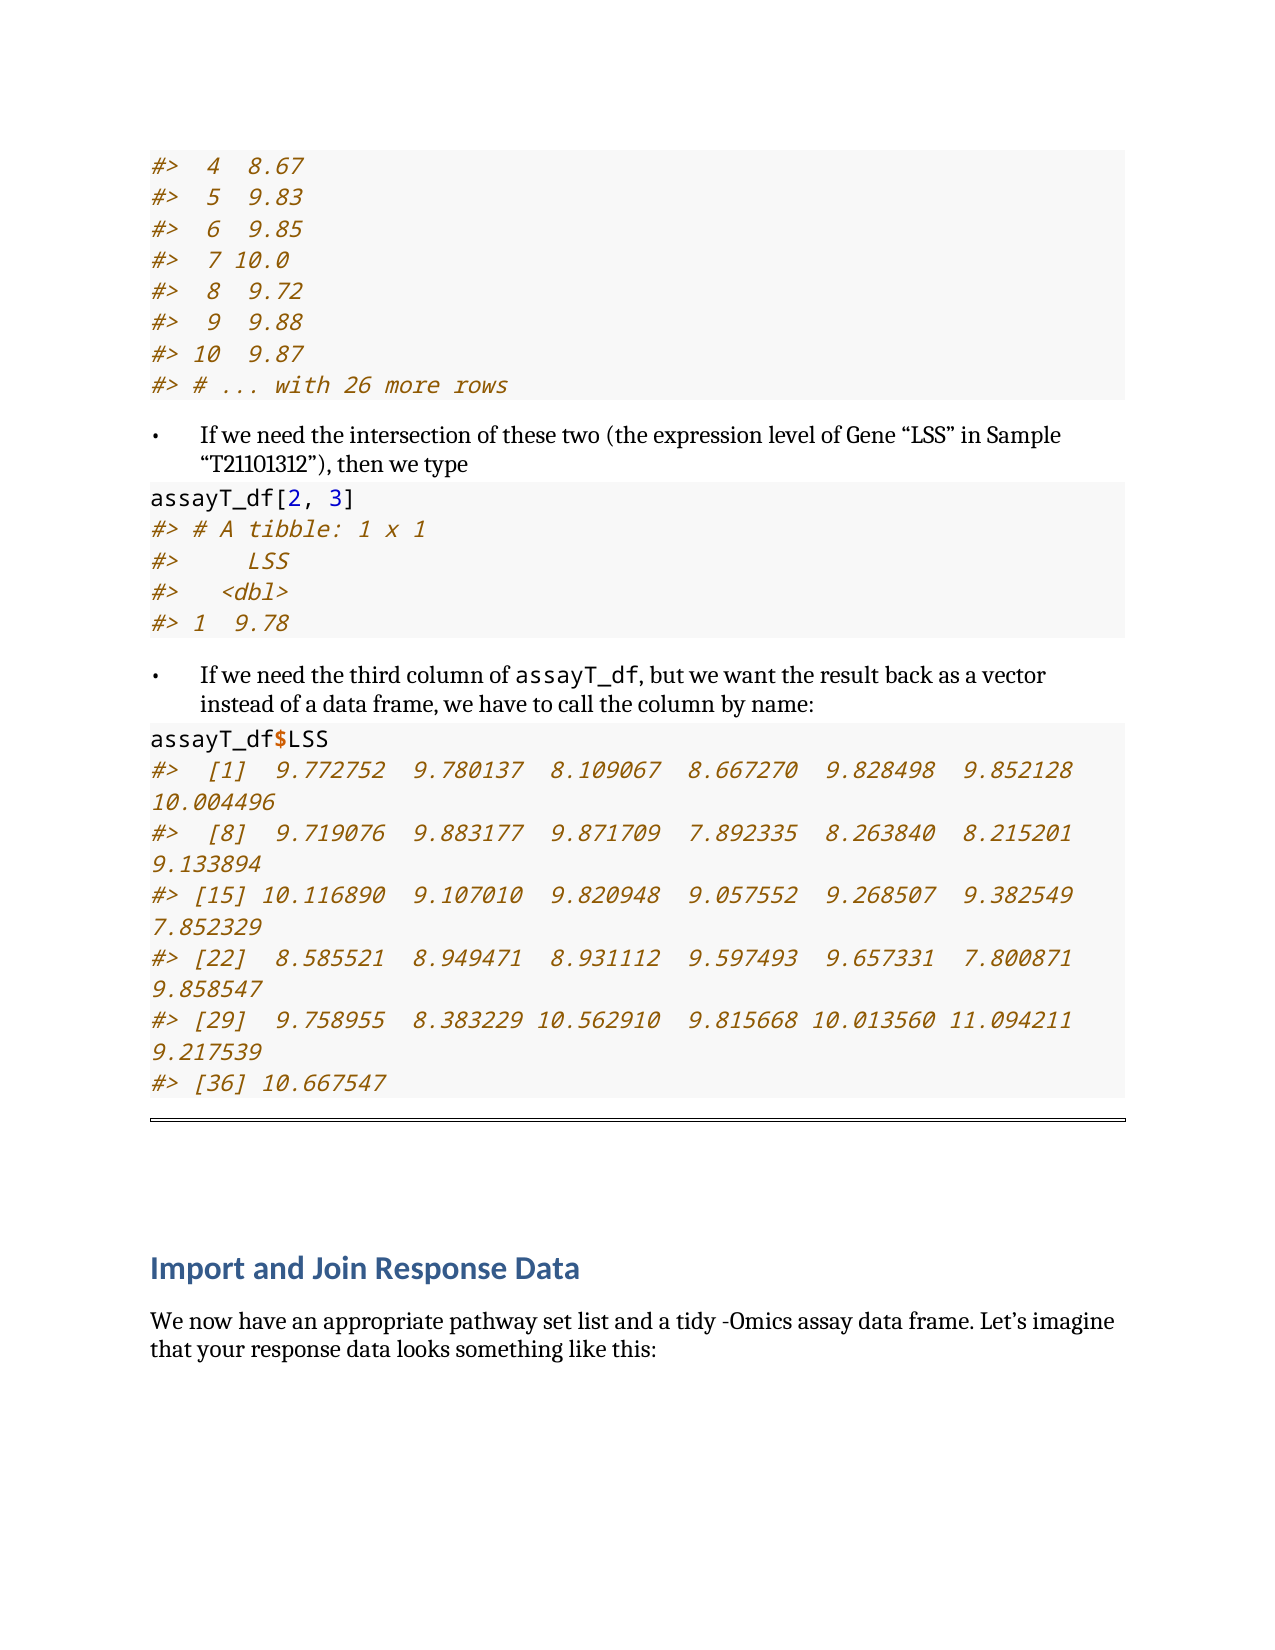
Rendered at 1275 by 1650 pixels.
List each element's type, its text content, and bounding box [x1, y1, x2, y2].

subtitle Import and Join Response Data [150, 1247, 1125, 1288]
list If we need the intersection of these two (the expression level of Gene “LSS” in Sample “T21101312”), then we type [150, 421, 1125, 478]
text We now have an appropriate pathway set list and a tidy -Omics assay data frame. Let’s imagine that your response data looks something like this: [150, 1307, 1125, 1364]
list If we need the third column of assayT_df, but we want the result back as a vector instead of a data frame, we have to call the column by name: [150, 659, 1125, 719]
text assayT_df$LSS #> [1] 9.772752 9.780137 8.109067 8.667270 9.828498 9.852128 10.004496 #> [8] 9.719076 9.883177 9.871709 7.892335 8.263840 8.215201 9.133894 #> [15] 10.116890 9.107010 9.820948 9.057552 9.268507 9.382549 7.852329 #> [22] 8.585521 8.949471 8.931112 9.597493 9.657331 7.800871 9.858547 #> [29] 9.758955 8.383229 10.562910 9.815668 10.013560 11.094211 9.217539 #> [36] 10.667547 [260, 723, 1125, 1098]
text assayT_df[2, 3] #> # A tibble: 1 x 1 #> LSS #> <dbl> #> 1 9.78 [150, 482, 1125, 638]
